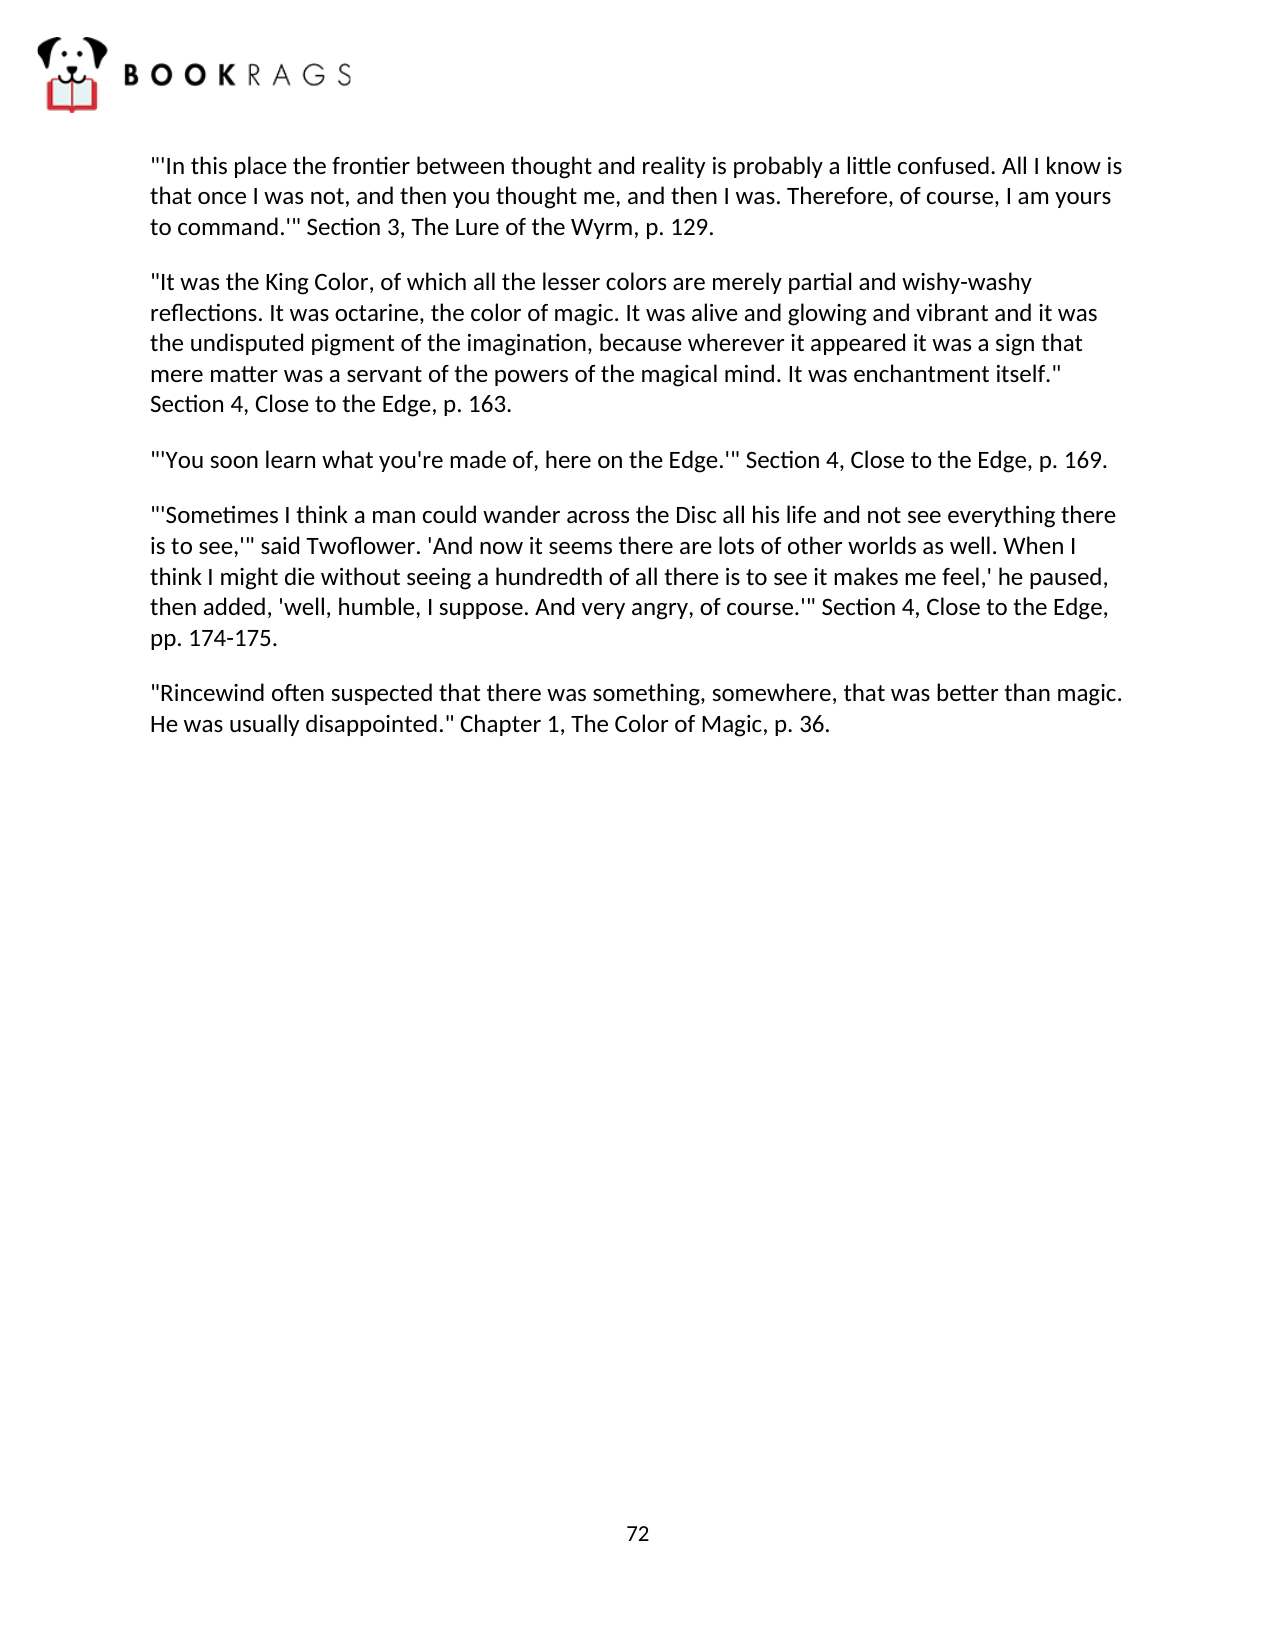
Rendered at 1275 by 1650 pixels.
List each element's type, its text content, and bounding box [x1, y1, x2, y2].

text "'Sometimes I think a man could wander across the Disc all his life and not see everything there is to see,'" said Twoflower. 'And now it seems there are lots of other worlds as well. When I think I might die without seeing a hundredth of all there is to see it makes me feel,' he paused, then added, 'well, humble, I suppose. And very angry, of course.'" Section 4, Close to the Edge, pp. 174-175. [150, 500, 1125, 652]
text "'You soon learn what you're made of, here on the Edge.'" Section 4, Close to the Edge, p. 169. [150, 444, 1125, 475]
text "Rincewind often suspected that there was something, somewhere, that was better than magic. He was usually disappointed." Chapter 1, The Color of Magic, p. 36. [150, 677, 1125, 738]
picture [37, 37, 351, 113]
text "'In this place the frontier between thought and reality is probably a little confused. All I know is that once I was not, and then you thought me, and then I was. Therefore, of course, I am yours to command.'" Section 3, The Lure of the Wyrm, p. 129. [150, 150, 1125, 242]
text "It was the King Color, of which all the lesser colors are merely partial and wishy-washy reflections. It was octarine, the color of magic. It was alive and glowing and vibrant and it was the undisputed pigment of the imagination, because wherever it appeared it was a sign that mere matter was a servant of the powers of the magical mind. It was enchantment itself." Section 4, Close to the Edge, p. 163. [150, 267, 1125, 419]
